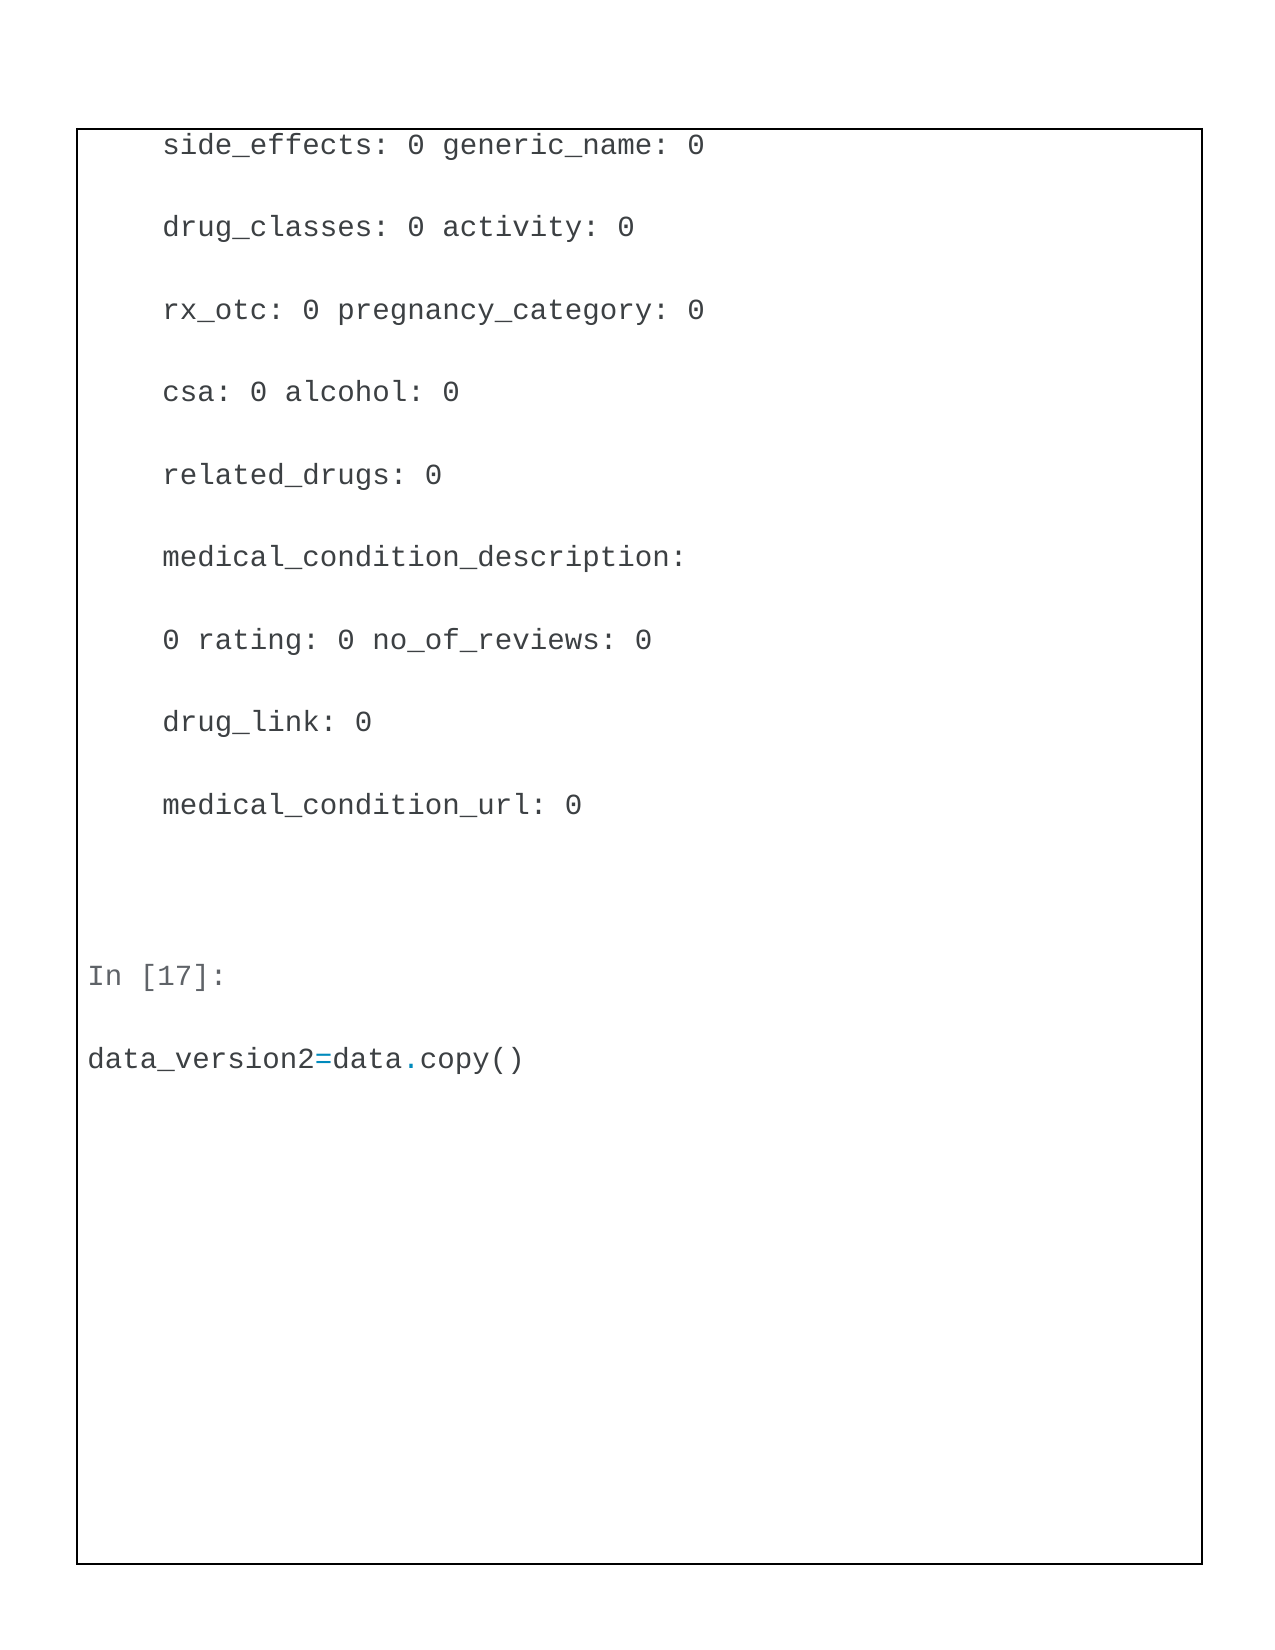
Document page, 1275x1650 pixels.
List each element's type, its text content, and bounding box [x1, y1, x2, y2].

table_cell side_effects: 0 generic_name: 0 drug_classes: 0 activity: 0 rx_otc: 0 pregnancy_category: 0 csa: 0 alcohol: 0 related_drugs: 0 medical_condition_description: 0 rating: 0 no_of_reviews: 0 drug_link: 0 medical_condition_url: 0 In [17]: data_version2=data.copy() [78, 130, 1201, 1563]
